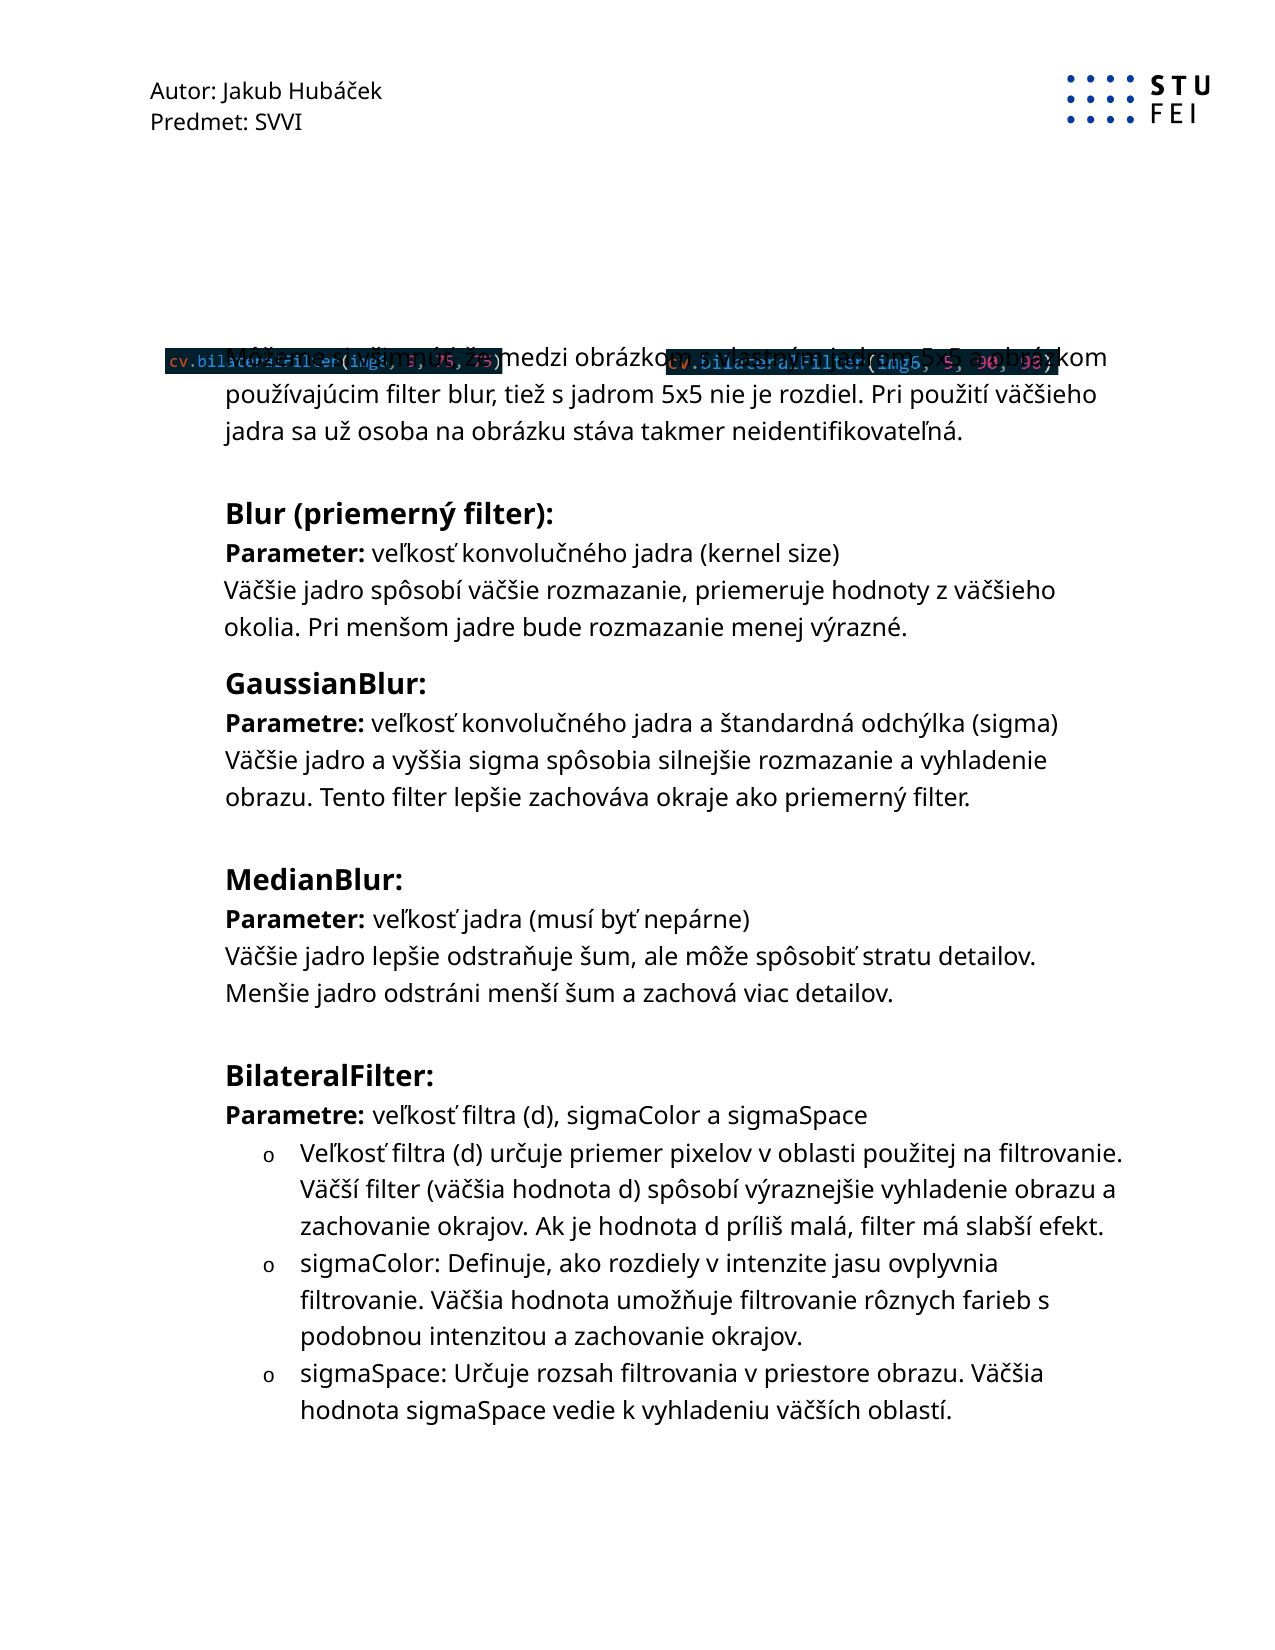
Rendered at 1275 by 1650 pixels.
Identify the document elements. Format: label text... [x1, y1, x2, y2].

list BilateralFilter: [225, 1055, 1125, 1095]
list Blur (priemerný filter): [225, 493, 1125, 533]
list MedianBlur: [225, 859, 1125, 898]
list Veľkosť filtra (d) určuje priemer pixelov v oblasti použitej na filtrovanie. Väčší filter (väčšia hodnota d) spôsobí výraznejšie vyhladenie obrazu a zachovanie okrajov. Ak je hodnota d príliš malá, filter má slabší efekt. [262, 1135, 1125, 1243]
list Parametre: veľkosť konvolučného jadra a štandardná odchýlka (sigma) [225, 706, 1125, 740]
list Parametre: veľkosť filtra (d), sigmaColor a sigmaSpace [225, 1098, 1125, 1132]
list Parameter: veľkosť konvolučného jadra (kernel size) [225, 536, 1125, 570]
list Parameter: veľkosť jadra (musí byť nepárne) [225, 902, 1125, 936]
list sigmaColor: Definuje, ako rozdiely v intenzite jasu ovplyvnia filtrovanie. Väčšia hodnota umožňuje filtrovanie rôznych farieb s podobnou intenzitou a zachovanie okrajov. [262, 1246, 1125, 1353]
picture [1067, 75, 1210, 124]
list sigmaSpace: Určuje rozsah filtrovania v priestore obrazu. Väčšia hodnota sigmaSpace vedie k vyhladeniu väčších oblastí. [262, 1356, 1125, 1427]
list Väčšie jadro lepšie odstraňuje šum, ale môže spôsobiť stratu detailov. Menšie jadro odstráni menší šum a zachová viac detailov. [225, 939, 1125, 1010]
picture [165, 348, 225, 374]
text Väčšie jadro spôsobí väčšie rozmazanie, priemeruje hodnoty z väčšieho okolia. Pri menšom jadre bude rozmazanie menej výrazné. [224, 573, 1125, 643]
list Môžeme si všimnúť, že medzi obrázkom s vlastným jadrom 5x5 a obrázkom používajúcim filter blur, tiež s jadrom 5x5 nie je rozdiel. Pri použití väčšieho jadra sa už osoba na obrázku stáva takmer neidentifikovateľná. [225, 340, 1125, 448]
list GaussianBlur: [225, 663, 1125, 703]
list Väčšie jadro a vyššia sigma spôsobia silnejšie rozmazanie a vyhladenie obrazu. Tento filter lepšie zachováva okraje ako priemerný filter. [225, 742, 1125, 813]
